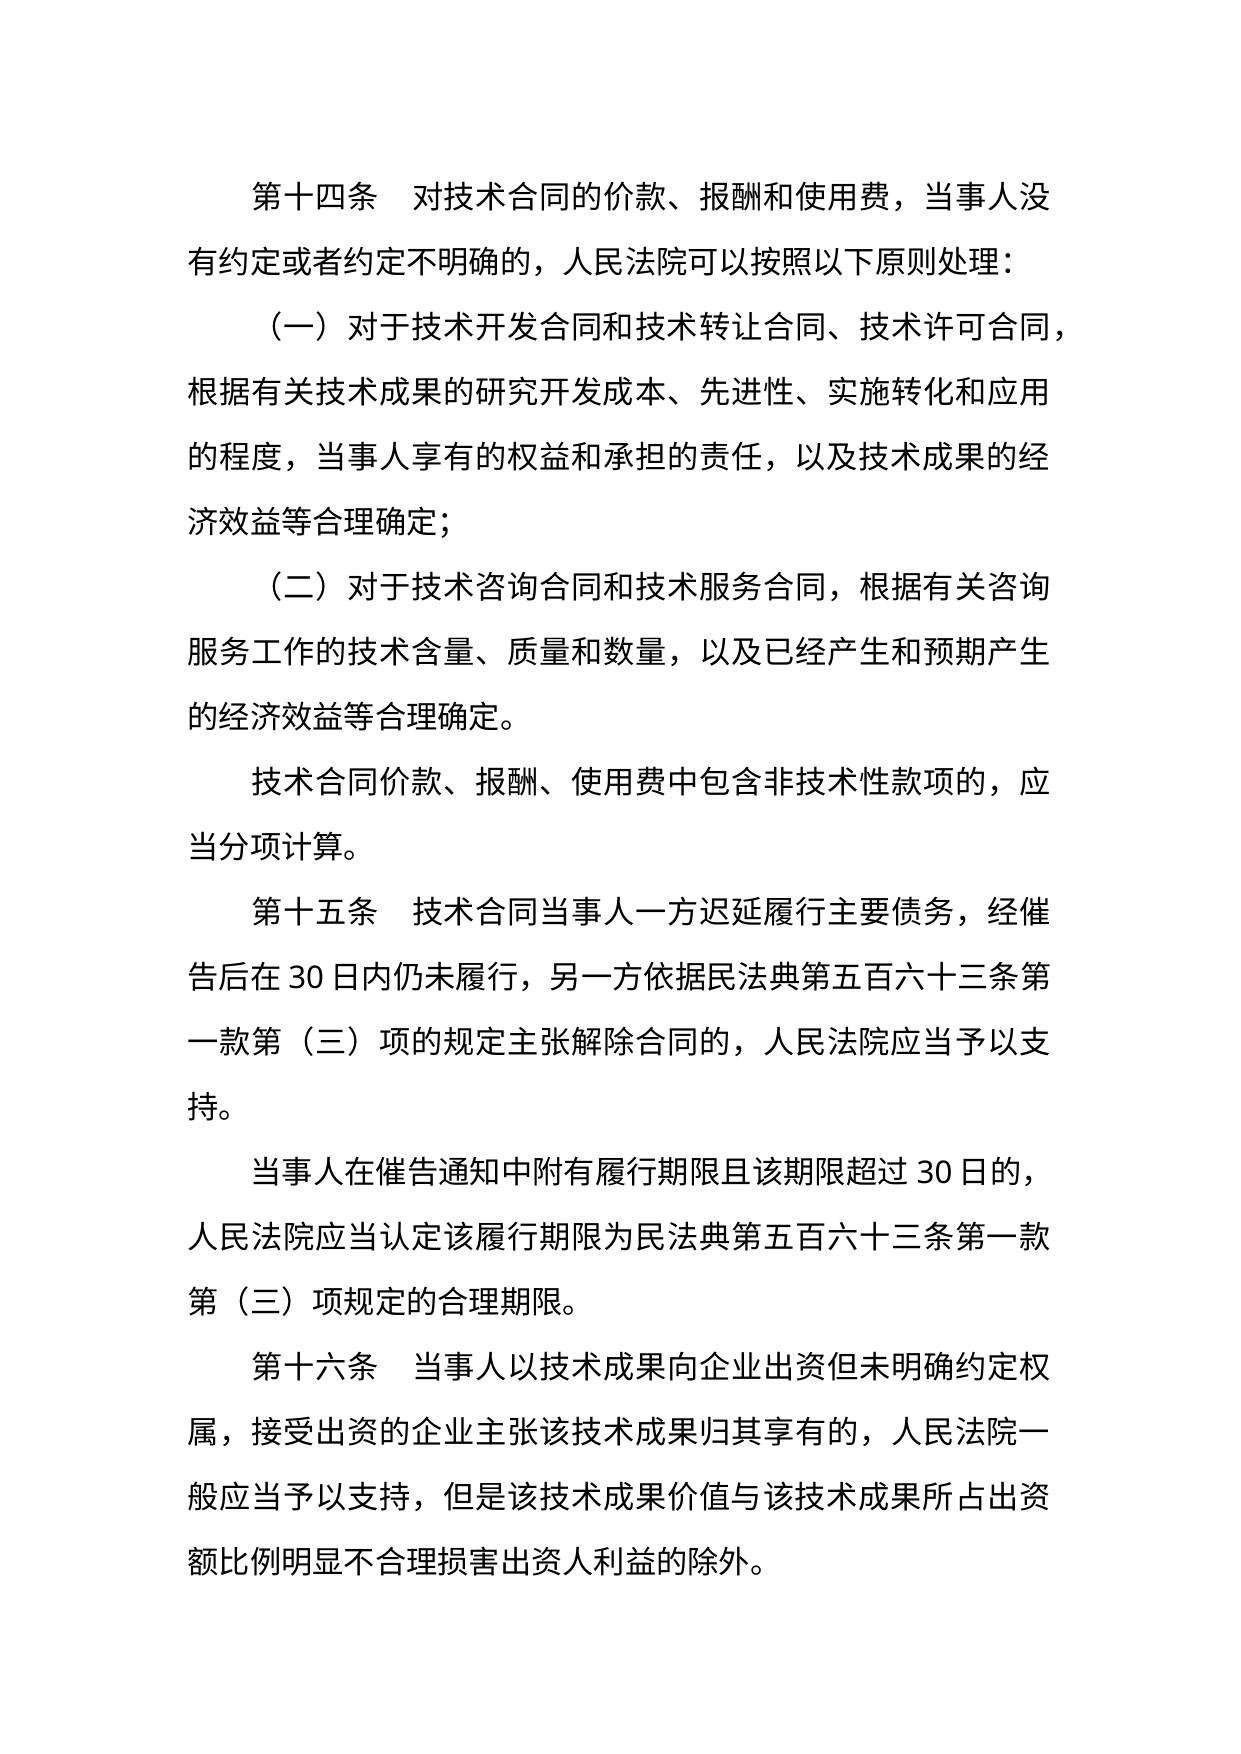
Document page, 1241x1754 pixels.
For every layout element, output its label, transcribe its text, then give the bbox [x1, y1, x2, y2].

text 第十四条 对技术合同的价款、报酬和使用费，当事人没有约定或者约定不明确的，人民法院可以按照以下原则处理： [187, 162, 1053, 292]
text （二）对于技术咨询合同和技术服务合同，根据有关咨询服务工作的技术含量、质量和数量，以及已经产生和预期产生的经济效益等合理确定。 [187, 552, 1053, 747]
text 第十五条 技术合同当事人一方迟延履行主要债务，经催告后在30日内仍未履行，另一方依据民法典第五百六十三条第一款第（三）项的规定主张解除合同的，人民法院应当予以支持。 [187, 877, 1053, 1137]
text 技术合同价款、报酬、使用费中包含非技术性款项的，应当分项计算。 [187, 747, 1053, 877]
text （一）对于技术开发合同和技术转让合同、技术许可合同，根据有关技术成果的研究开发成本、先进性、实施转化和应用的程度，当事人享有的权益和承担的责任，以及技术成果的经济效益等合理确定； [187, 292, 1053, 552]
text 当事人在催告通知中附有履行期限且该期限超过30日的，人民法院应当认定该履行期限为民法典第五百六十三条第一款第（三）项规定的合理期限。 [187, 1137, 1053, 1332]
text 第十六条 当事人以技术成果向企业出资但未明确约定权属，接受出资的企业主张该技术成果归其享有的，人民法院一般应当予以支持，但是该技术成果价值与该技术成果所占出资额比例明显不合理损害出资人利益的除外。 [187, 1332, 1053, 1592]
